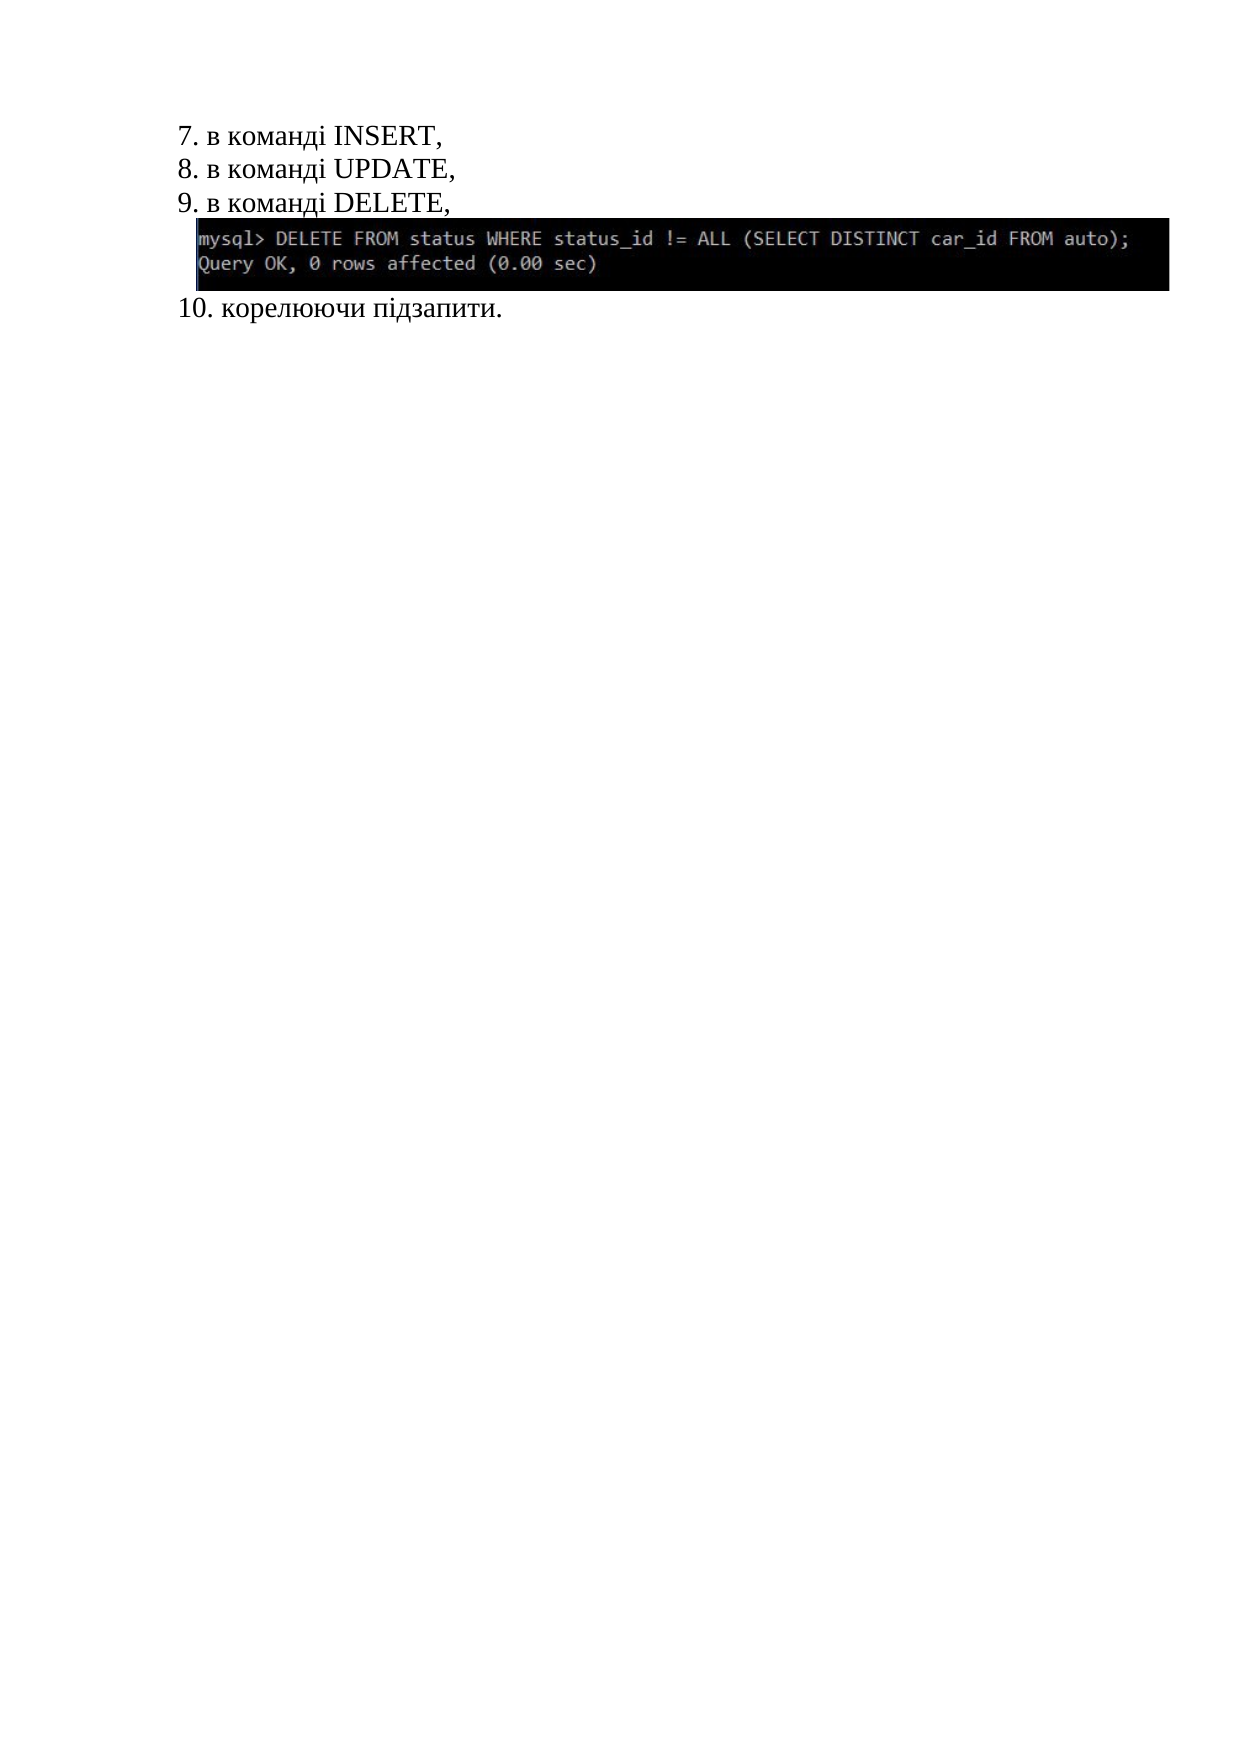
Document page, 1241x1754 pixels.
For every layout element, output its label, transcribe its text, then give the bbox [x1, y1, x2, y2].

text 10. корелюючи підзапити. [177, 291, 1152, 324]
text 9. в команді DELETE, [177, 185, 1152, 219]
text 8. в команді UPDATE, [177, 152, 1152, 185]
text 7. в команді INSERT, [177, 118, 1152, 152]
